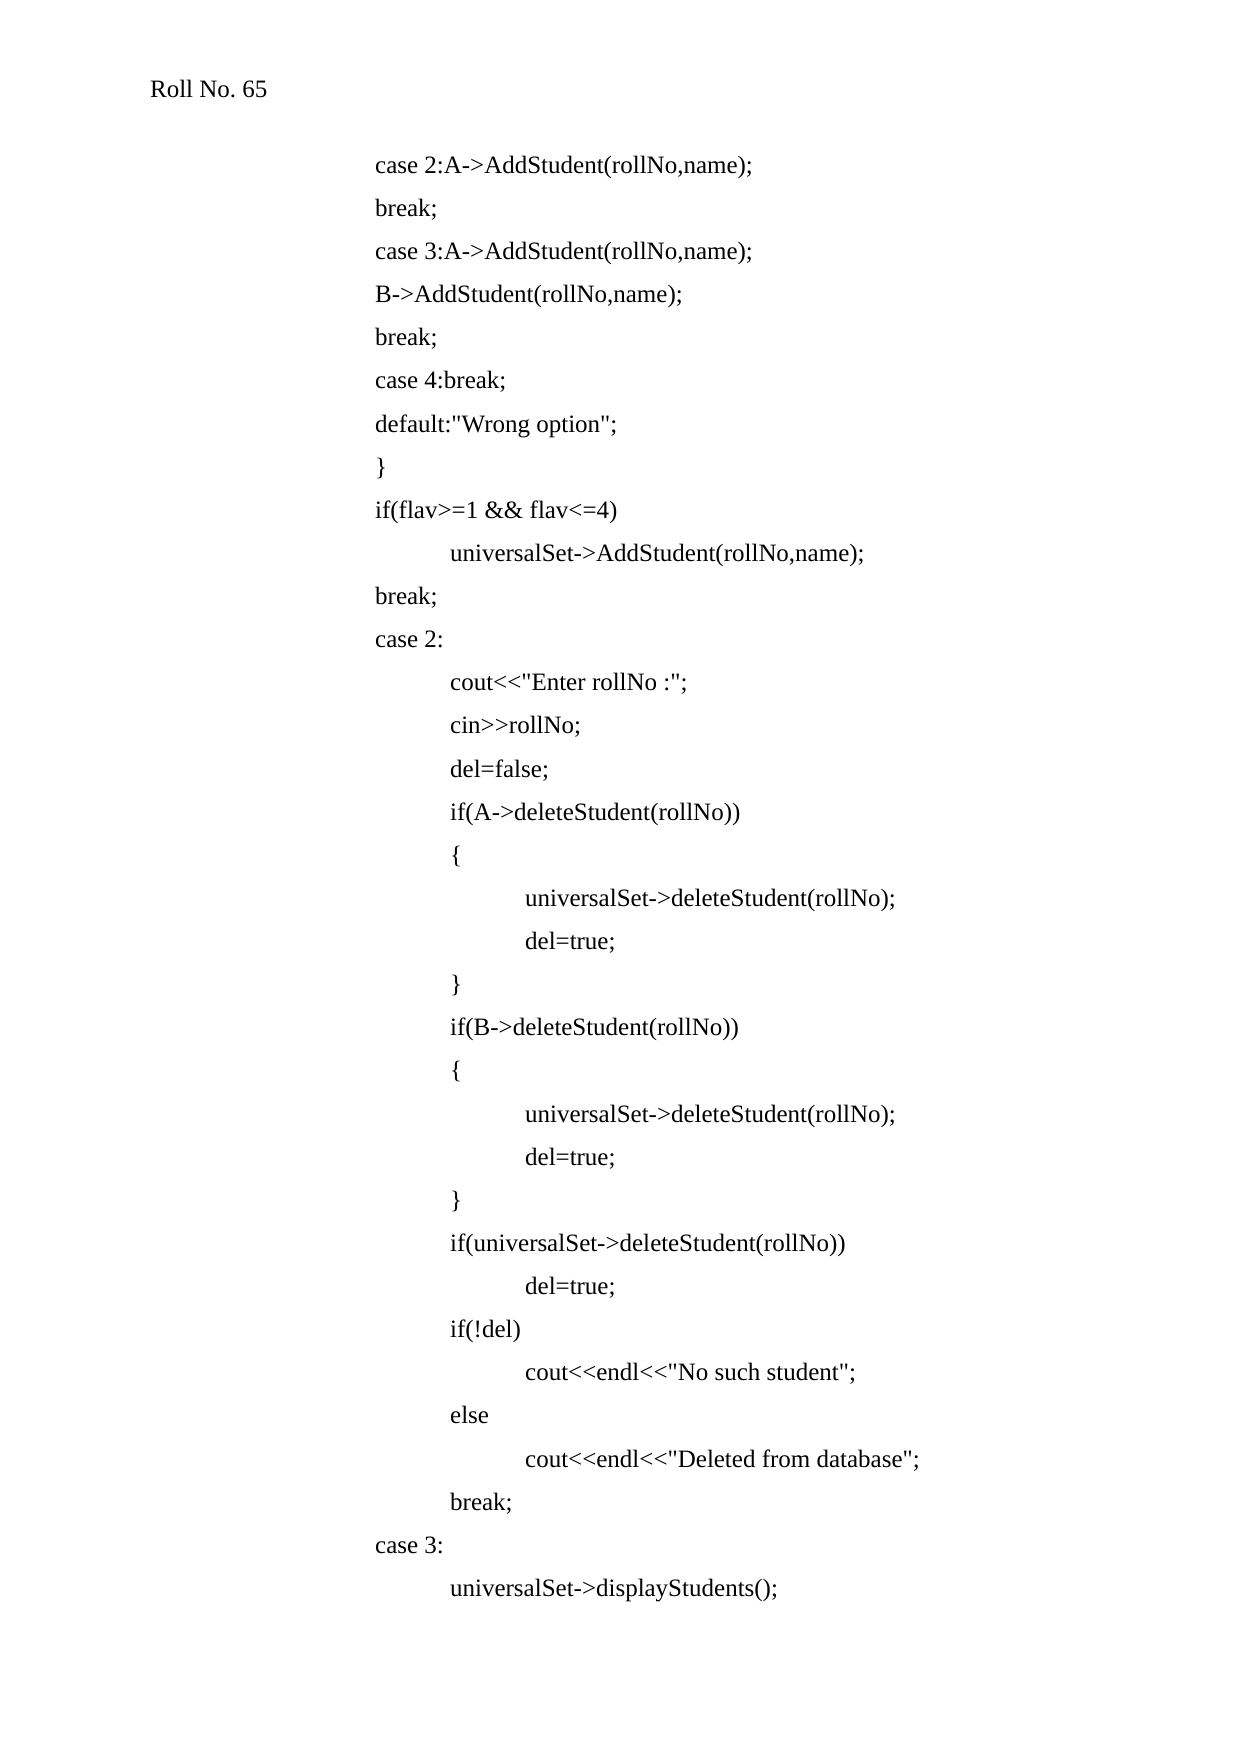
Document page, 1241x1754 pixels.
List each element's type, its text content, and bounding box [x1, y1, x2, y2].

list del=true; [187, 926, 1072, 955]
list universalSet->deleteStudent(rollNo); [187, 1099, 1072, 1127]
list universalSet->deleteStudent(rollNo); [187, 883, 1072, 912]
list del=false; [187, 754, 1072, 782]
list universalSet->AddStudent(rollNo,name); [187, 538, 1072, 567]
list if(B->deleteStudent(rollNo)) [187, 1012, 1072, 1041]
list cin>>rollNo; [187, 711, 1072, 739]
list if(A->deleteStudent(rollNo)) [187, 797, 1072, 826]
list B->AddStudent(rollNo,name); [187, 279, 1072, 308]
list case 3:A->AddStudent(rollNo,name); [187, 236, 1072, 265]
list break; [187, 1487, 1072, 1516]
list cout<<"Enter rollNo :"; [187, 667, 1072, 696]
list { [187, 1056, 1072, 1084]
list default:"Wrong option"; [187, 409, 1072, 437]
list break; [187, 322, 1072, 351]
list cout<<endl<<"Deleted from database"; [187, 1444, 1072, 1472]
list del=true; [187, 1271, 1072, 1300]
list if(flav>=1 && flav<=4) [187, 495, 1072, 524]
list break; [187, 581, 1072, 610]
list if(!del) [187, 1314, 1072, 1343]
list if(universalSet->deleteStudent(rollNo)) [187, 1228, 1072, 1257]
list universalSet->displayStudents(); [187, 1573, 1072, 1602]
list cout<<endl<<"No such student"; [187, 1357, 1072, 1386]
list } [187, 1185, 1072, 1214]
list } [187, 452, 1072, 481]
list case 4:break; [187, 366, 1072, 394]
list case 2: [187, 624, 1072, 653]
list case 2:A->AddStudent(rollNo,name); [187, 150, 1072, 179]
list { [187, 840, 1072, 869]
list del=true; [187, 1142, 1072, 1171]
list } [187, 969, 1072, 998]
list else [187, 1401, 1072, 1429]
list break; [187, 193, 1072, 222]
list case 3: [187, 1530, 1072, 1559]
